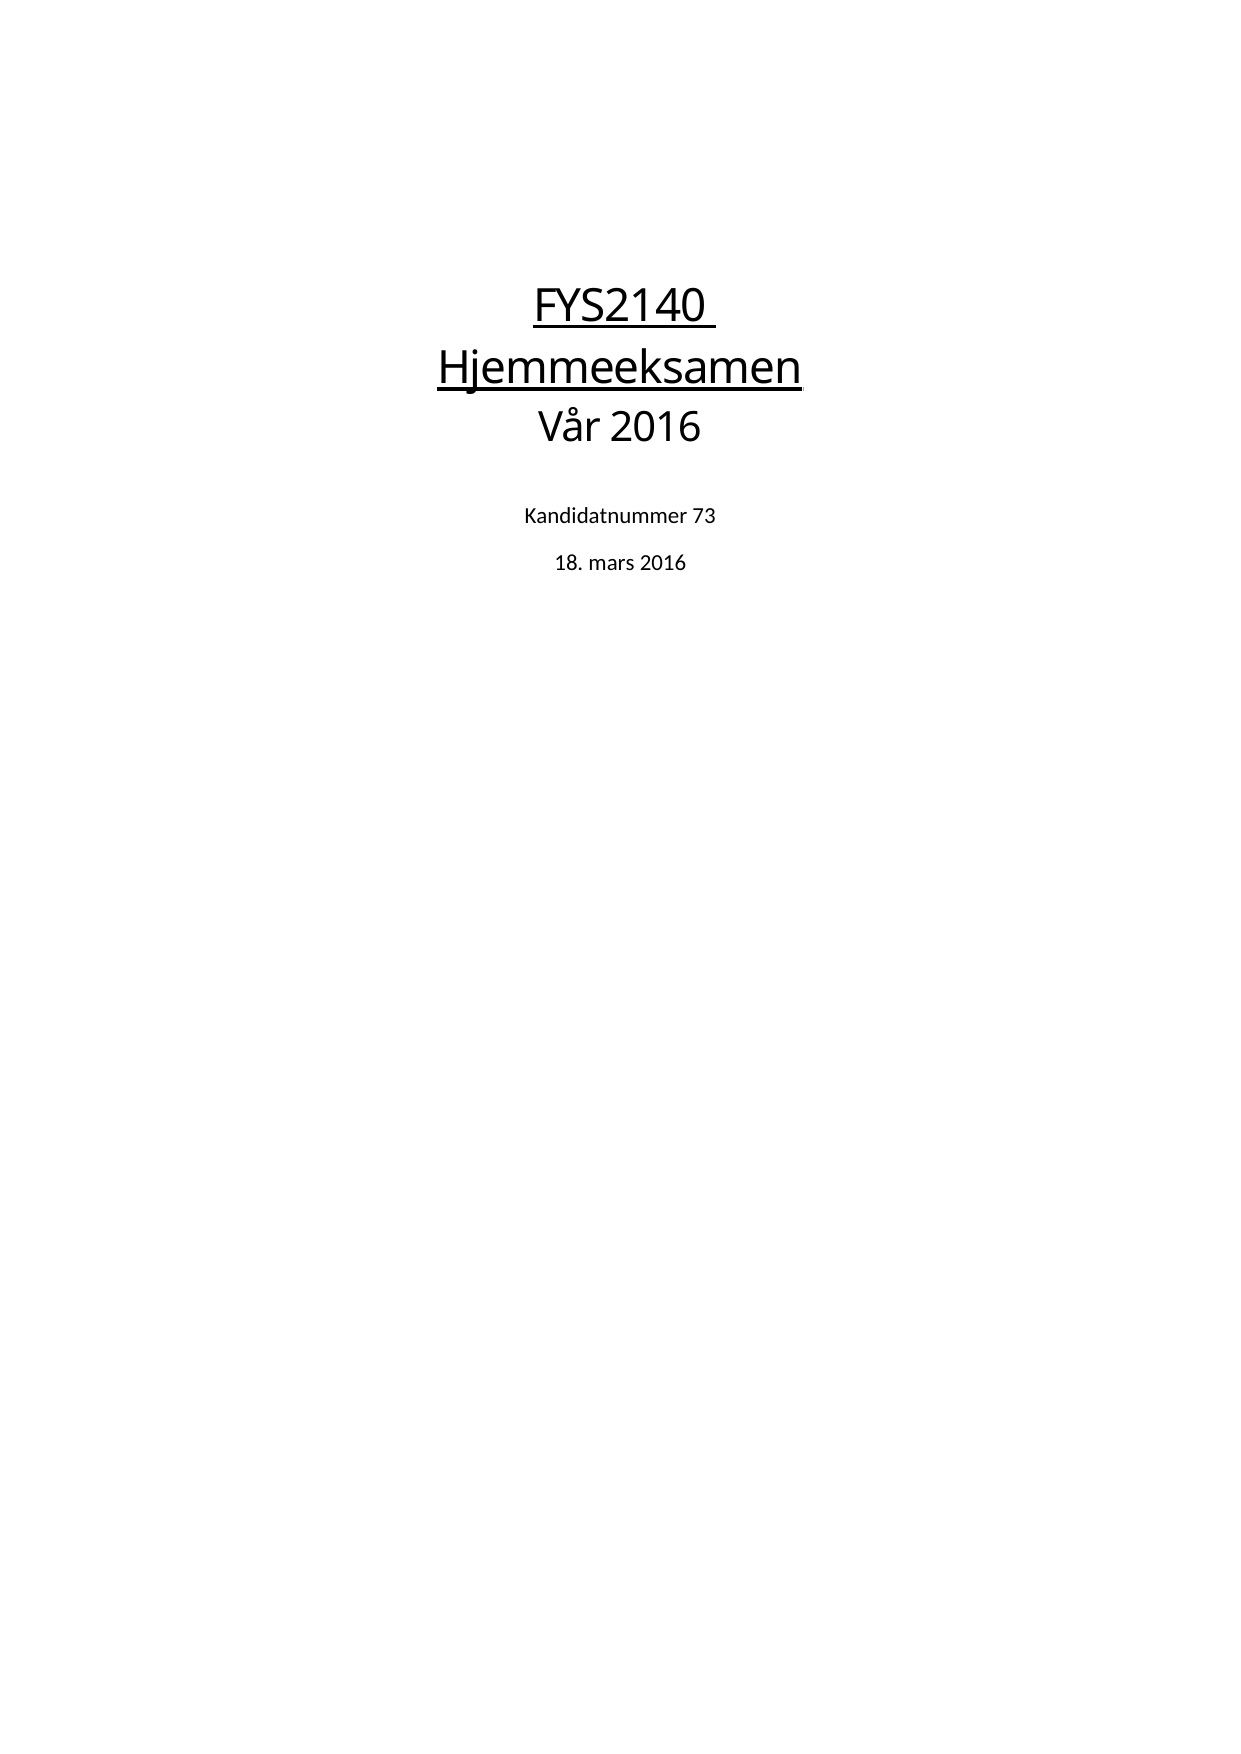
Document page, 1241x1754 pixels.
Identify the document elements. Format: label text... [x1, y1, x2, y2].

text 18. mars 2016 [148, 548, 1093, 576]
title Vår 2016 [148, 397, 1093, 454]
title Hjemmeeksamen [148, 335, 1093, 397]
title FYS2140 [148, 272, 1093, 335]
text Kandidatnummer 73 [148, 501, 1093, 529]
